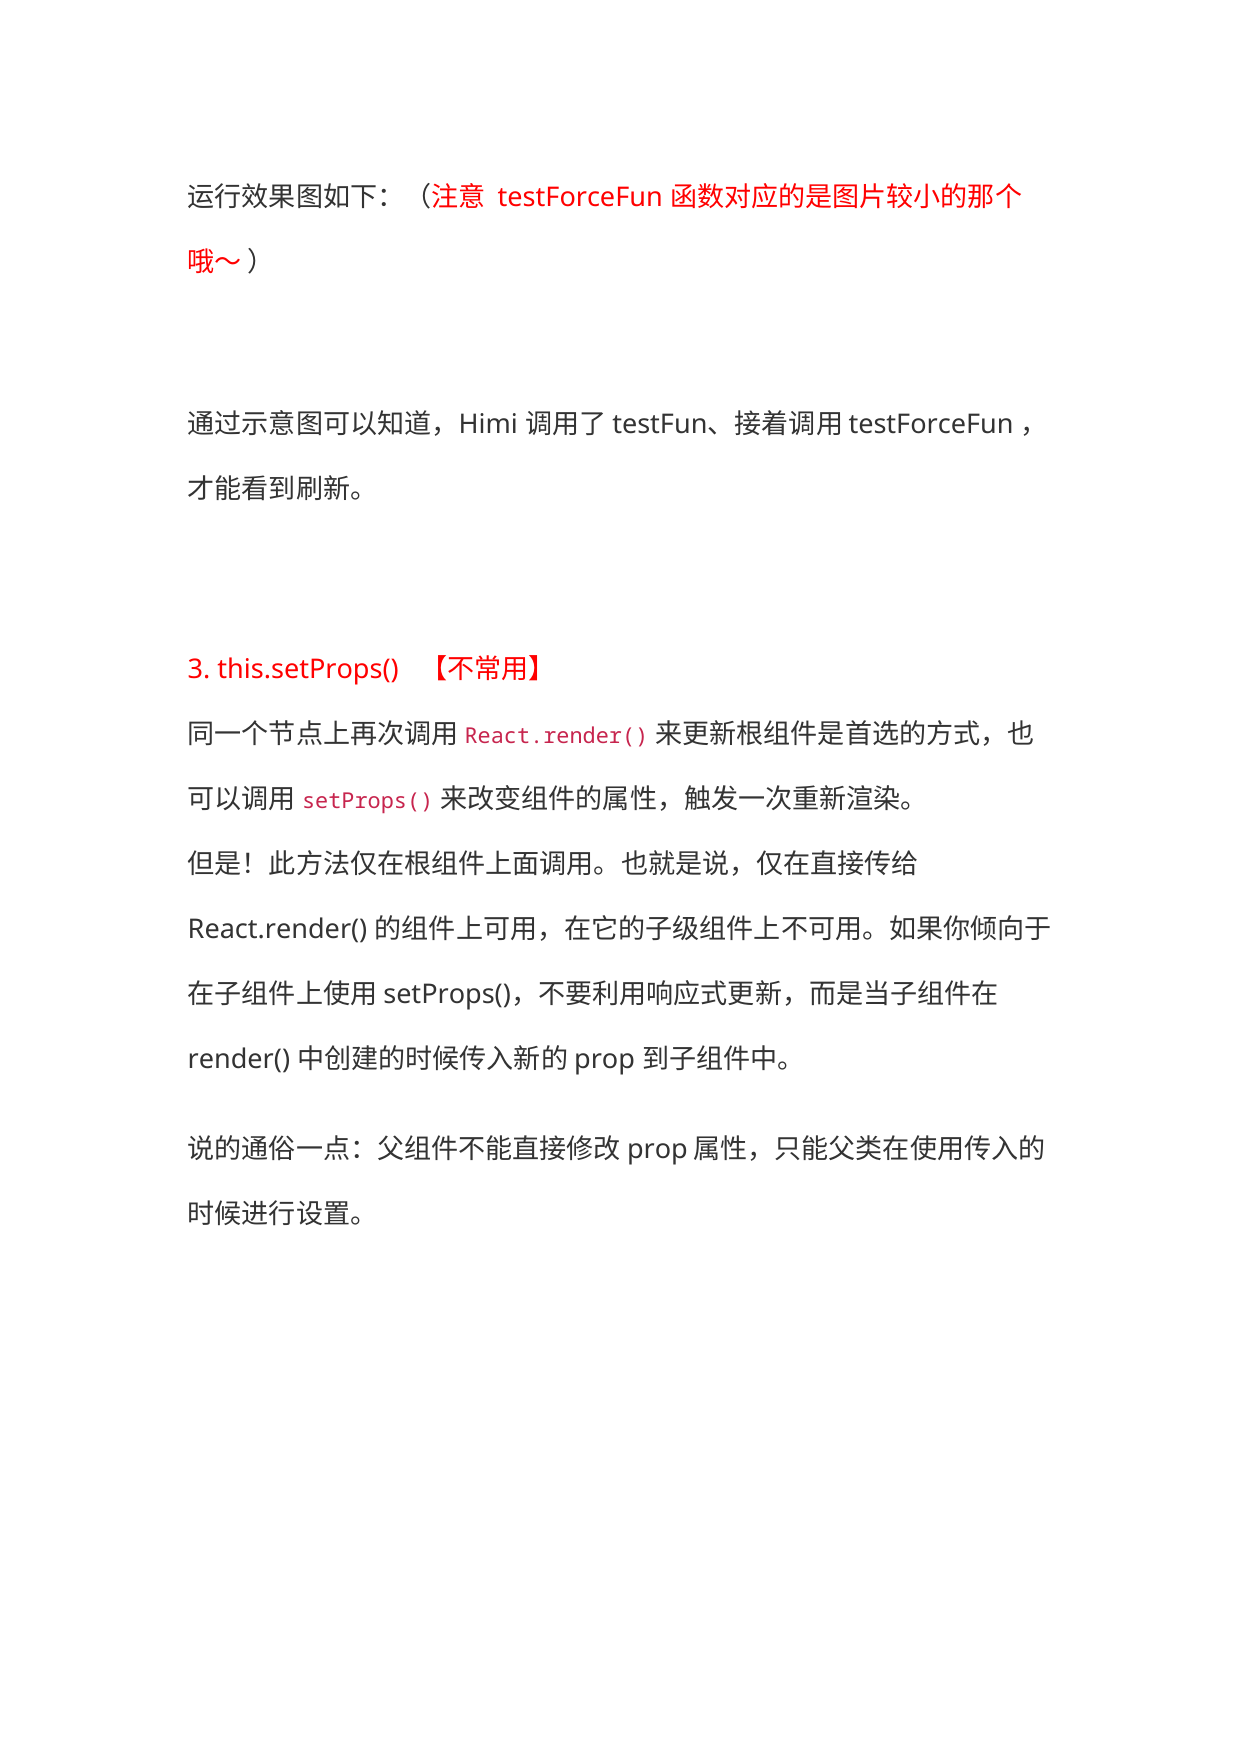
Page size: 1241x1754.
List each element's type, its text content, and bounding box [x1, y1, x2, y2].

text 通过示意图可以知道，Himi 调用了 testFun、接着调用testForceFun ，才能看到刷新。 [187, 389, 1053, 519]
text 同一个节点上再次调用 React.render() 来更新根组件是首选的方式，也可以调用 setProps() 来改变组件的属性，触发一次重新渲染。 [187, 699, 1053, 829]
text 运行效果图如下：（注意 testForceFun 函数对应的是图片较小的那个哦～ ） [187, 162, 1053, 292]
text 3. this.setProps() 【不常用】 [187, 634, 1053, 699]
text 说的通俗一点：父组件不能直接修改 prop属性，只能父类在使用传入的时候进行设置。 [187, 1114, 1053, 1244]
text 但是！此方法仅在根组件上面调用。也就是说，仅在直接传给 React.render() 的组件上可用，在它的子级组件上不可用。如果你倾向于在子组件上使用 setProps()，不要利用响应式更新，而是当子组件在 render() 中创建的时候传入新的 prop 到子组件中。 [187, 829, 1053, 1089]
